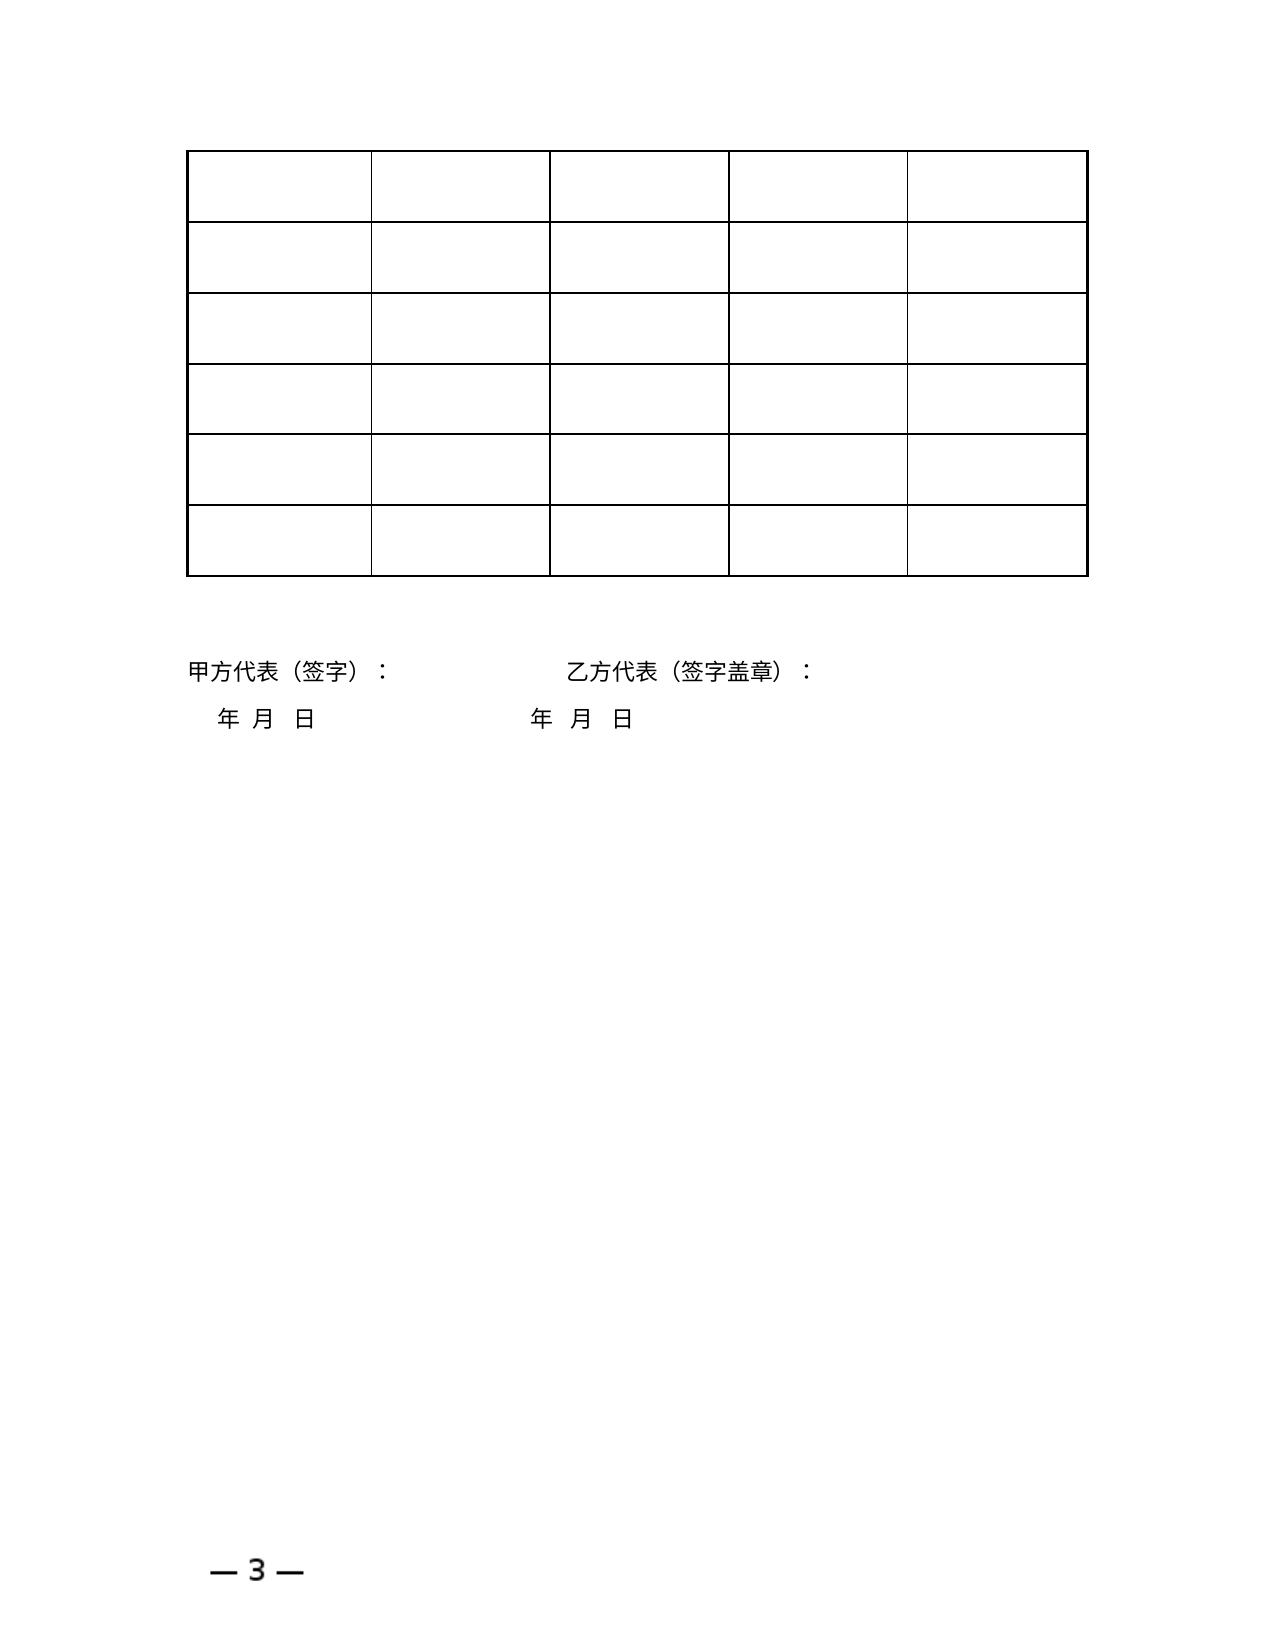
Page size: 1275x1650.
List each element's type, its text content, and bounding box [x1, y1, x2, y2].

table_cell [372, 435, 549, 504]
table_cell [908, 506, 1086, 575]
table_cell [189, 365, 371, 433]
table_cell [730, 152, 907, 221]
table_cell [372, 152, 549, 221]
table_cell [189, 294, 371, 362]
table_cell [730, 506, 907, 575]
table_cell [551, 223, 728, 292]
table_cell [551, 294, 728, 362]
table_cell [372, 506, 549, 575]
table_cell [730, 435, 907, 504]
table_cell [908, 223, 1086, 292]
table_cell [189, 435, 371, 504]
table_cell [551, 435, 728, 504]
text 年 月 日 年 月 日 [187, 703, 1087, 734]
table_cell [189, 152, 371, 221]
table_cell [730, 365, 907, 433]
table_cell [189, 506, 371, 575]
table_cell [908, 435, 1086, 504]
table_cell [908, 365, 1086, 433]
table_cell [551, 506, 728, 575]
text 甲方代表（签字）： 乙方代表（签字盖章）： [187, 656, 1087, 687]
table_cell [551, 152, 728, 221]
table_cell [372, 365, 549, 433]
picture [187, 1554, 329, 1589]
table_cell [908, 294, 1086, 362]
table_cell [372, 294, 549, 362]
table_cell [189, 223, 371, 292]
table_cell [372, 223, 549, 292]
table_cell [908, 152, 1086, 221]
table_cell [551, 365, 728, 433]
table_cell [730, 223, 907, 292]
table_cell [730, 294, 907, 362]
